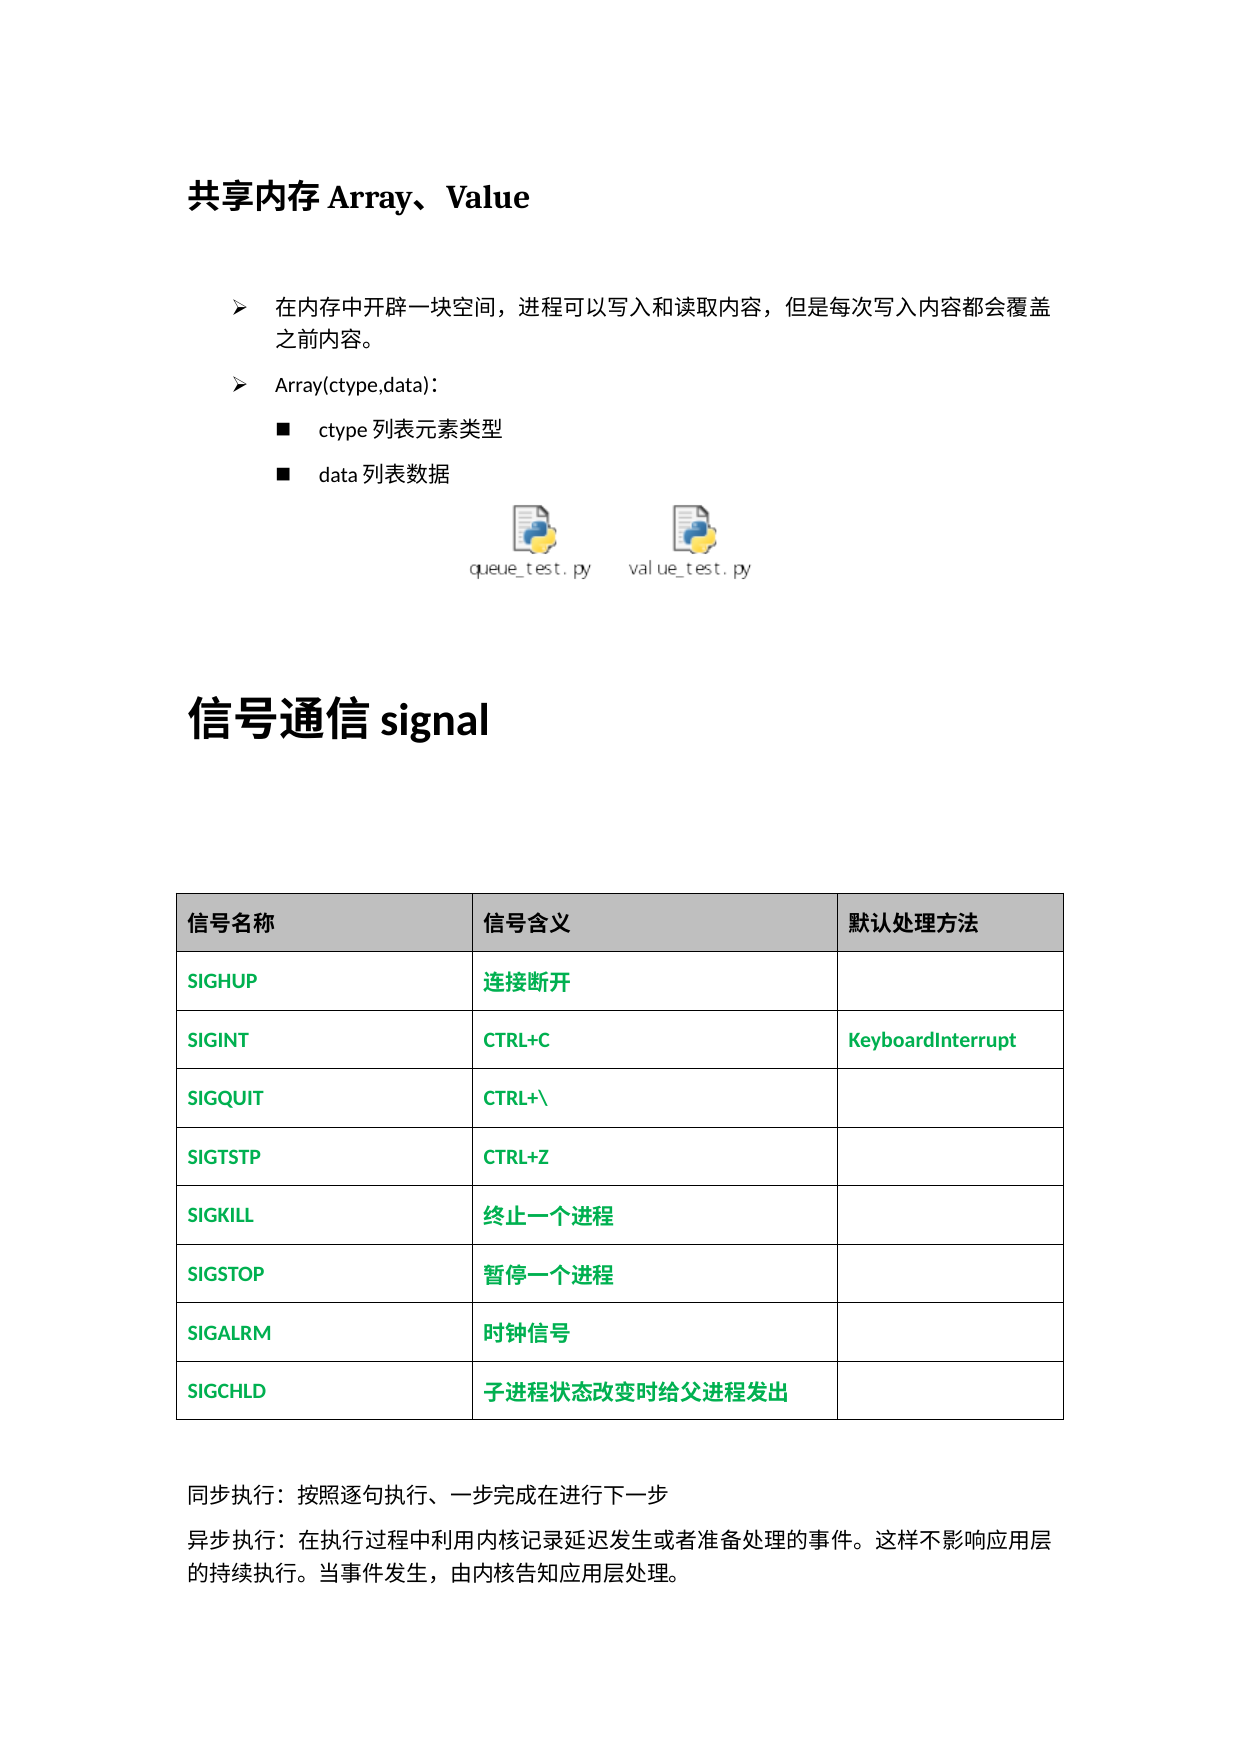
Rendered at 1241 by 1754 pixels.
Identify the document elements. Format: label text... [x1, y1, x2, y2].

table_cell SIGTSTP [177, 1128, 472, 1185]
table_cell SIGCHLD [177, 1362, 472, 1419]
table_cell [838, 952, 1063, 1009]
table_cell 连接断开 [473, 952, 837, 1009]
table_cell [838, 1128, 1063, 1185]
table_cell [838, 1186, 1063, 1244]
table_header 信号含义 [473, 894, 837, 951]
table_cell SIGQUIT [177, 1069, 472, 1127]
table_header 信号名称 [177, 894, 472, 951]
list data列表数据 [275, 457, 1053, 489]
table_cell CTRL+\ [473, 1069, 837, 1127]
subtitle 信号通信signal [187, 667, 1053, 764]
text 同步执行：按照逐句执行、一步完成在进行下一步 [187, 1478, 1053, 1510]
table_cell SIGALRM [177, 1303, 472, 1361]
table_cell 暂停一个进程 [473, 1245, 837, 1302]
table_cell [838, 1303, 1063, 1361]
text 异步执行：在执行过程中利用内核记录延迟发生或者准备处理的事件。这样不影响应用层的持续执行。当事件发生，由内核告知应用层处理。 [187, 1523, 1053, 1588]
table_cell [838, 1362, 1063, 1419]
table_cell KeyboardInterrupt [838, 1011, 1063, 1068]
table_cell 终止一个进程 [473, 1186, 837, 1244]
table_cell SIGHUP [177, 952, 472, 1009]
table_cell [838, 1245, 1063, 1302]
list Array(ctype,data)： [231, 367, 1053, 399]
list ctype列表元素类型 [275, 412, 1053, 444]
list 在内存中开辟一块空间，进程可以写入和读取内容，但是每次写入内容都会覆盖之前内容。 [231, 289, 1053, 354]
table_cell SIGSTOP [177, 1245, 472, 1302]
table_cell SIGKILL [177, 1186, 472, 1244]
table_cell 时钟信号 [473, 1303, 837, 1361]
table_cell CTRL+Z [473, 1128, 837, 1185]
table_header 默认处理方法 [838, 894, 1063, 951]
table_cell 子进程状态改变时给父进程发出 [473, 1362, 837, 1419]
table_cell CTRL+C [473, 1011, 837, 1068]
subtitle 共享内存Array、Value [187, 162, 1053, 227]
table_cell SIGINT [177, 1011, 472, 1068]
table_cell [838, 1069, 1063, 1127]
